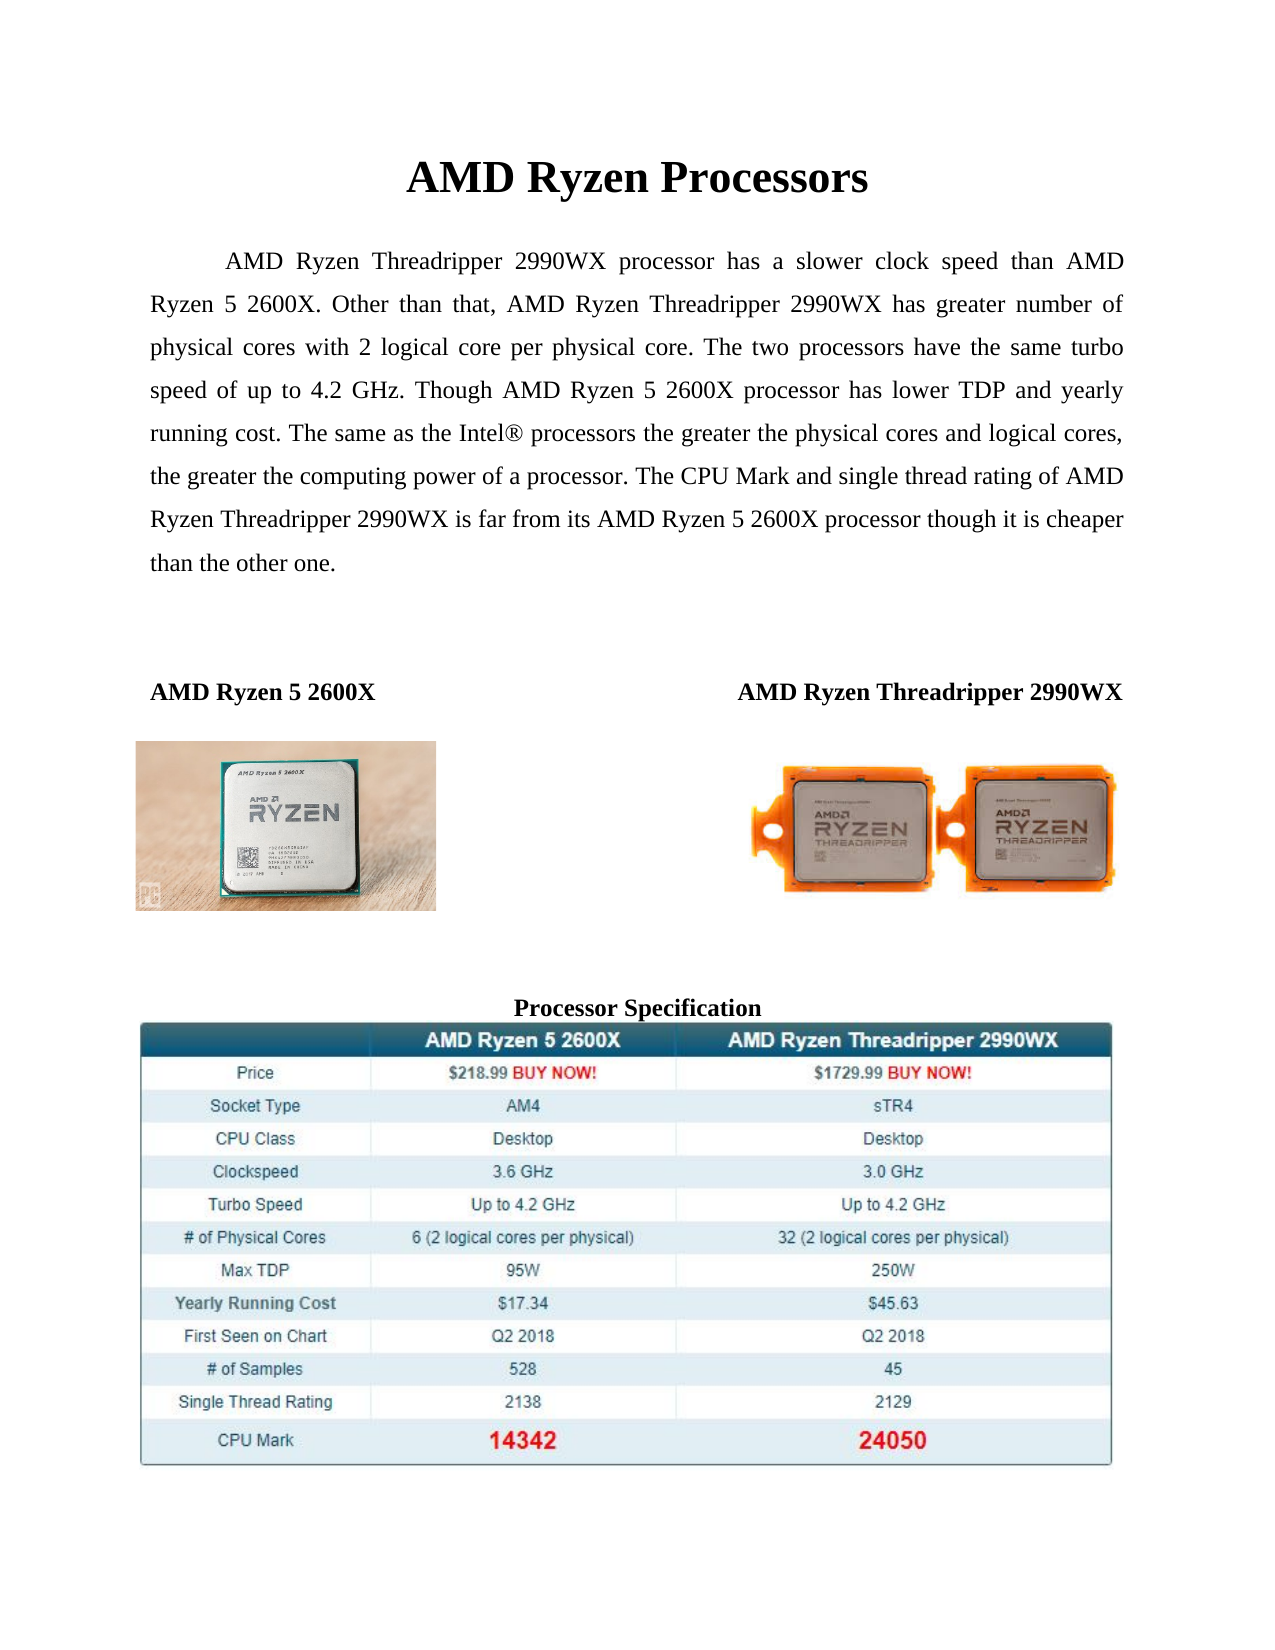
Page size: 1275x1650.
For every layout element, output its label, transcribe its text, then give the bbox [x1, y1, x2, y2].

picture [135, 741, 437, 911]
text AMD Ryzen Processors [150, 150, 1125, 203]
text Processor Specification [150, 993, 1125, 1021]
picture [139, 1020, 1115, 1471]
picture [748, 735, 1120, 911]
text AMD Ryzen 5 2600X AMD Ryzen Threadripper 2990WX [150, 677, 1125, 706]
text AMD Ryzen Threadripper 2990WX processor has a slower clock speed than AMD Ryzen 5 2600X. Other than that, AMD Ryzen Threadripper 2990WX has greater number of physical cores with 2 logical core per physical core. The two processors have the same turbo speed of up to 4.2 GHz. Though AMD Ryzen 5 2600X processor has lower TDP and yearly running cost. The same as the Intel® processors the greater the physical cores and logical cores, the greater the computing power of a processor. The CPU Mark and single thread rating of AMD Ryzen Threadripper 2990WX is far from its AMD Ryzen 5 2600X processor though it is cheaper than the other one. [150, 246, 1125, 576]
